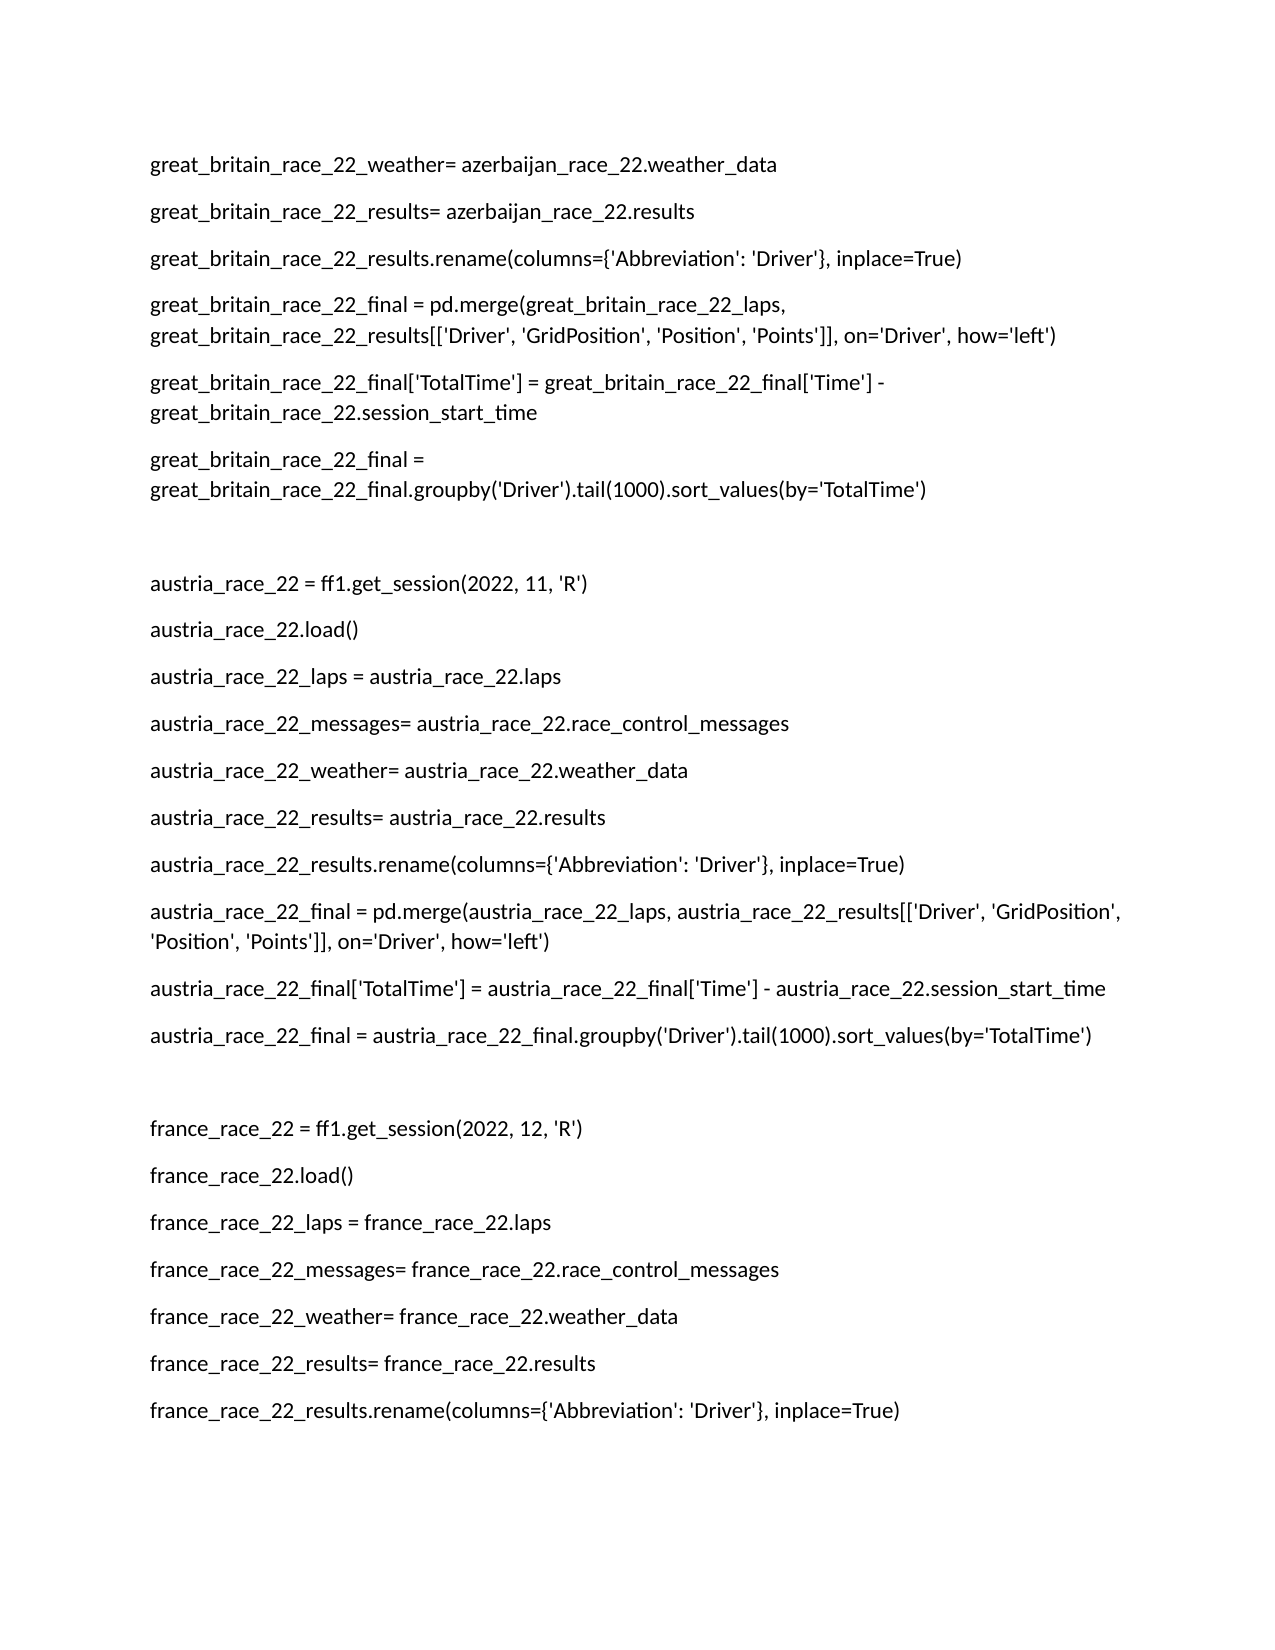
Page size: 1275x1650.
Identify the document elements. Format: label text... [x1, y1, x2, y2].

text austria_race_22_final = pd.merge(austria_race_22_laps, austria_race_22_results[['Driver', 'GridPosition', 'Position', 'Points']], on='Driver', how='left') [150, 897, 1125, 955]
text austria_race_22_messages= austria_race_22.race_control_messages [150, 709, 1125, 737]
text france_race_22_laps = france_race_22.laps [150, 1208, 1125, 1236]
text france_race_22_results= france_race_22.results [150, 1349, 1125, 1377]
text austria_race_22_final = austria_race_22_final.groupby('Driver').tail(1000).sort_values(by='TotalTime') [150, 1021, 1125, 1049]
text austria_race_22 = ff1.get_session(2022, 11, 'R') [150, 569, 1125, 597]
text great_britain_race_22_results= azerbaijan_race_22.results [150, 197, 1125, 225]
text great_britain_race_22_final['TotalTime'] = great_britain_race_22_final['Time'] - great_britain_race_22.session_start_time [150, 368, 1125, 426]
text austria_race_22_laps = austria_race_22.laps [150, 662, 1125, 691]
text austria_race_22_results.rename(columns={'Abbreviation': 'Driver'}, inplace=True) [150, 850, 1125, 878]
text great_britain_race_22_weather= azerbaijan_race_22.weather_data [150, 150, 1125, 178]
text great_britain_race_22_results.rename(columns={'Abbreviation': 'Driver'}, inplace=True) [150, 244, 1125, 272]
text france_race_22_weather= france_race_22.weather_data [150, 1302, 1125, 1330]
text great_britain_race_22_final = pd.merge(great_britain_race_22_laps, great_britain_race_22_results[['Driver', 'GridPosition', 'Position', 'Points']], on='Driver', how='left') [150, 291, 1125, 349]
text france_race_22.load() [150, 1161, 1125, 1189]
text france_race_22_messages= france_race_22.race_control_messages [150, 1255, 1125, 1283]
text france_race_22_results.rename(columns={'Abbreviation': 'Driver'}, inplace=True) [150, 1396, 1125, 1424]
text austria_race_22.load() [150, 616, 1125, 644]
text austria_race_22_results= austria_race_22.results [150, 803, 1125, 831]
text great_britain_race_22_final = great_britain_race_22_final.groupby('Driver').tail(1000).sort_values(by='TotalTime') [150, 445, 1125, 503]
text austria_race_22_final['TotalTime'] = austria_race_22_final['Time'] - austria_race_22.session_start_time [150, 974, 1125, 1002]
text austria_race_22_weather= austria_race_22.weather_data [150, 756, 1125, 784]
text france_race_22 = ff1.get_session(2022, 12, 'R') [150, 1114, 1125, 1143]
